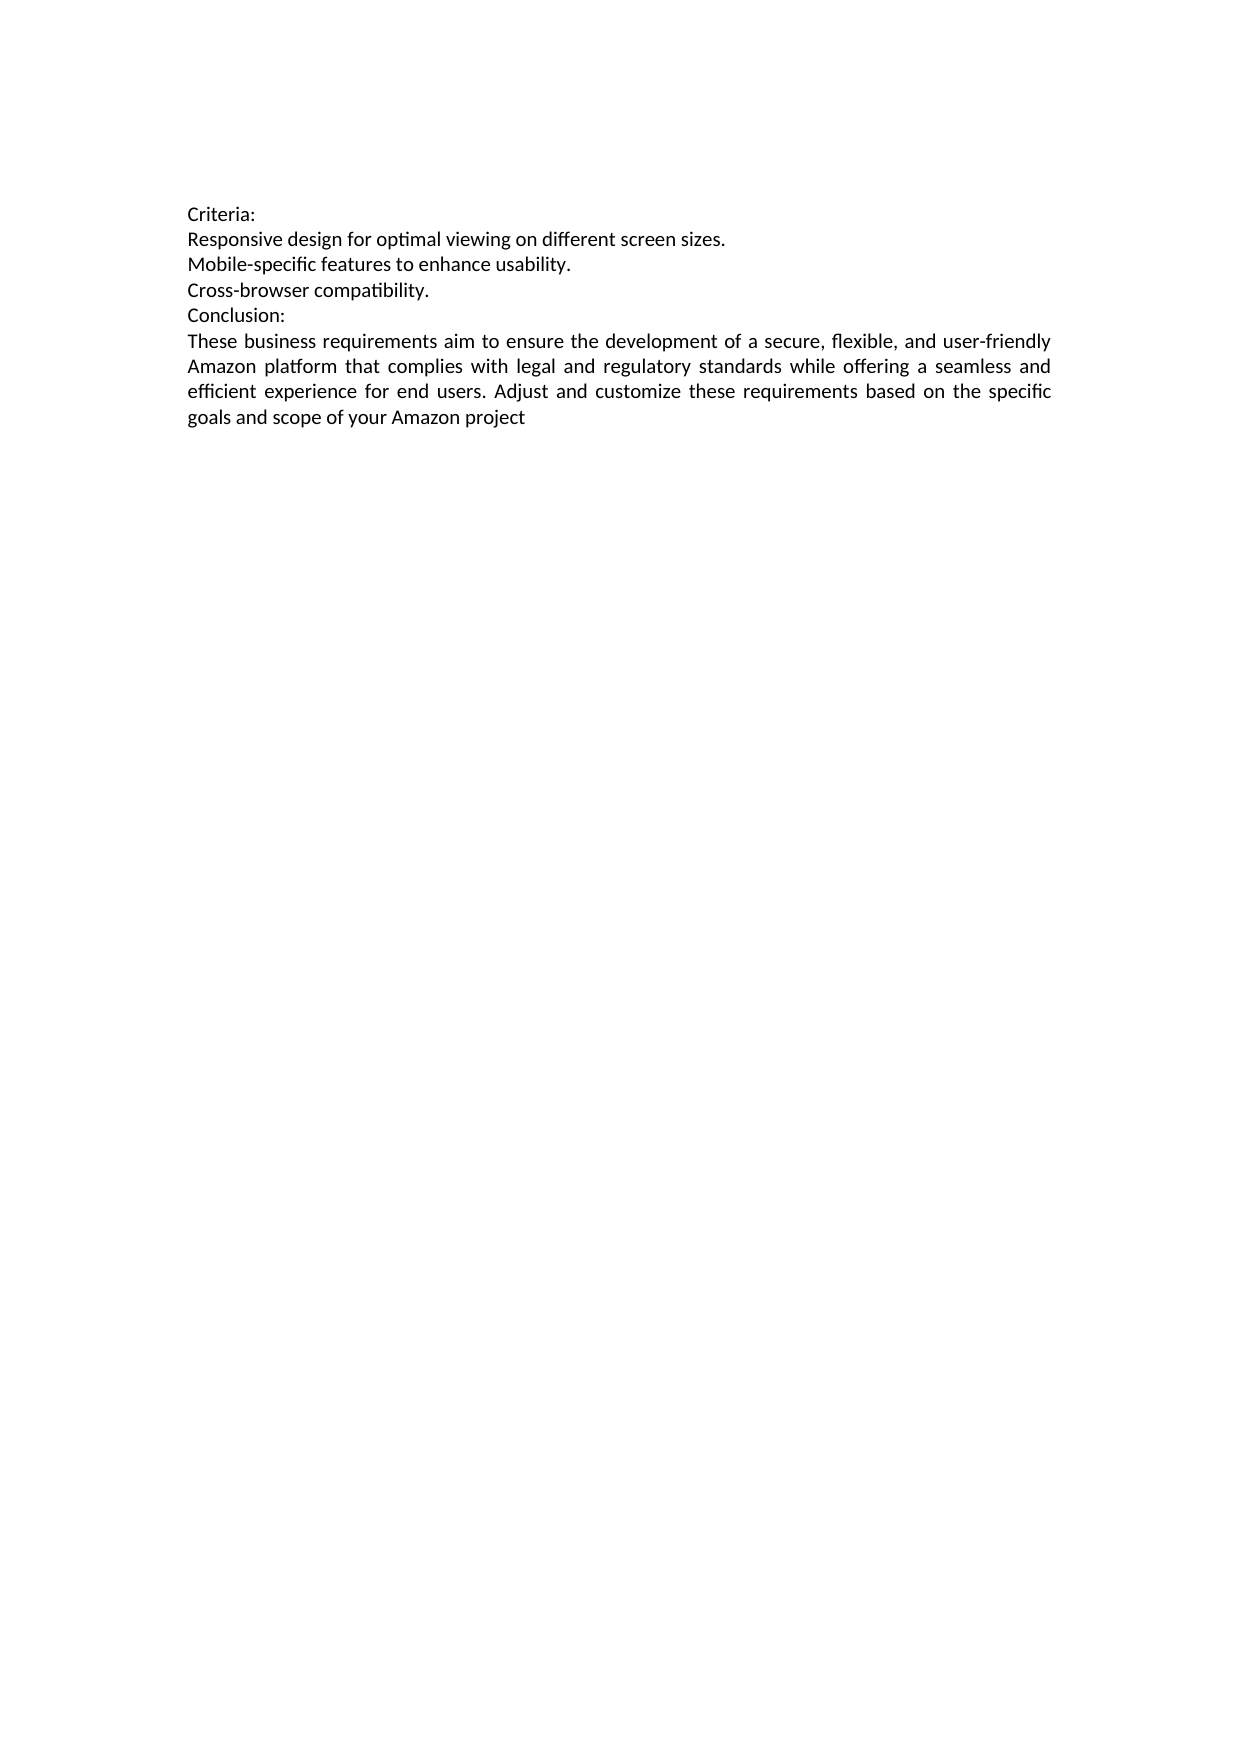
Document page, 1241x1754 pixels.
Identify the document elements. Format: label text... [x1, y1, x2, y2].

text Conclusion: [187, 302, 1053, 328]
text Responsive design for optimal viewing on different screen sizes. [187, 226, 1053, 252]
text Cross-browser compatibility. [187, 277, 1053, 302]
text Mobile-specific features to enhance usability. [187, 252, 1053, 277]
text Criteria: [187, 201, 1053, 226]
text These business requirements aim to ensure the development of a secure, flexible, and user-friendly Amazon platform that complies with legal and regulatory standards while offering a seamless and efficient experience for end users. Adjust and customize these requirements based on the specific goals and scope of your Amazon project [187, 328, 1053, 429]
